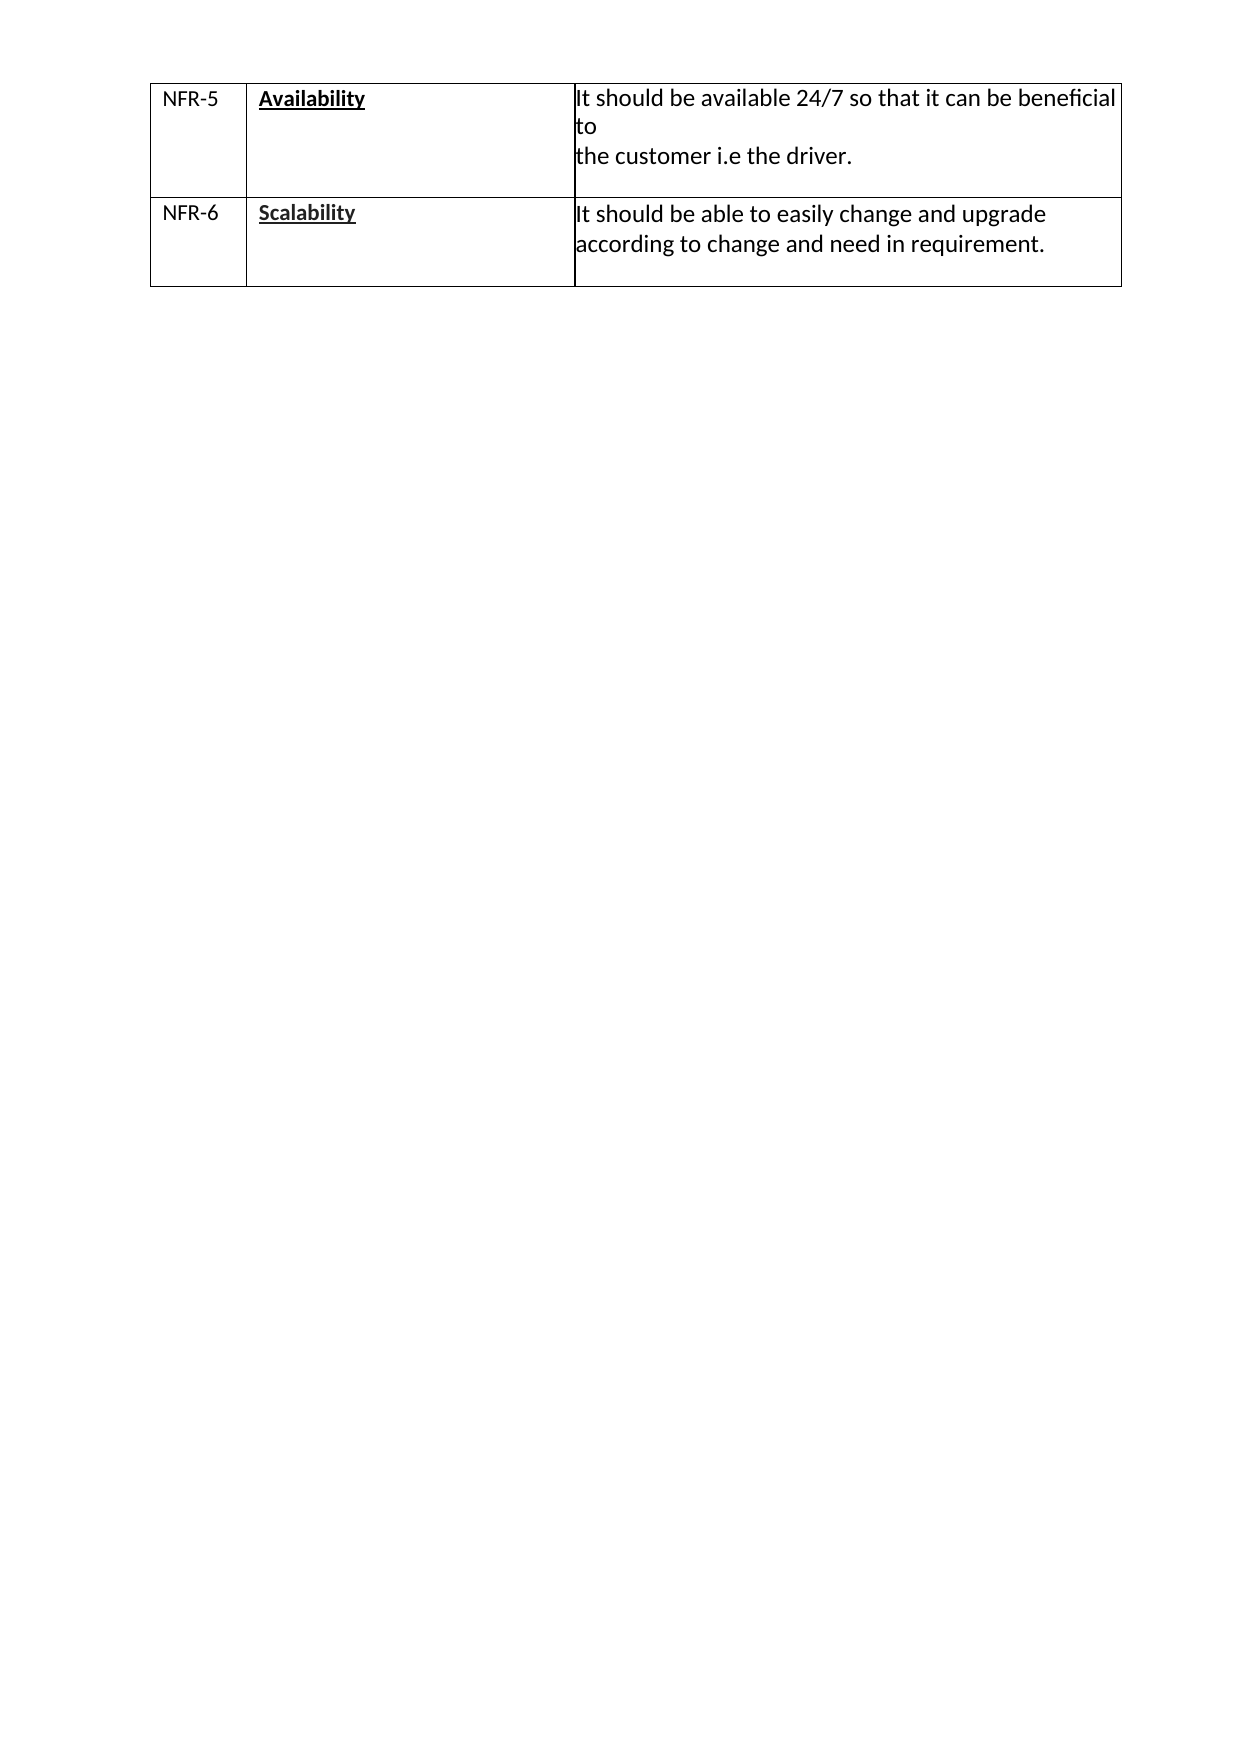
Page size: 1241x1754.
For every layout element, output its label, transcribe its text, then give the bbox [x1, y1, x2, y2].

table_cell Scalability [247, 198, 574, 286]
table_cell It should be available 24/7 so that it can be beneficial to the customer i.e the driver. [576, 84, 1121, 197]
table_cell It should be able to easily change and upgrade according to change and need in requirement. [576, 198, 1121, 286]
table_cell Availability [247, 84, 574, 197]
table_cell NFR-5 [151, 84, 246, 197]
table_cell NFR-6 [151, 198, 246, 286]
